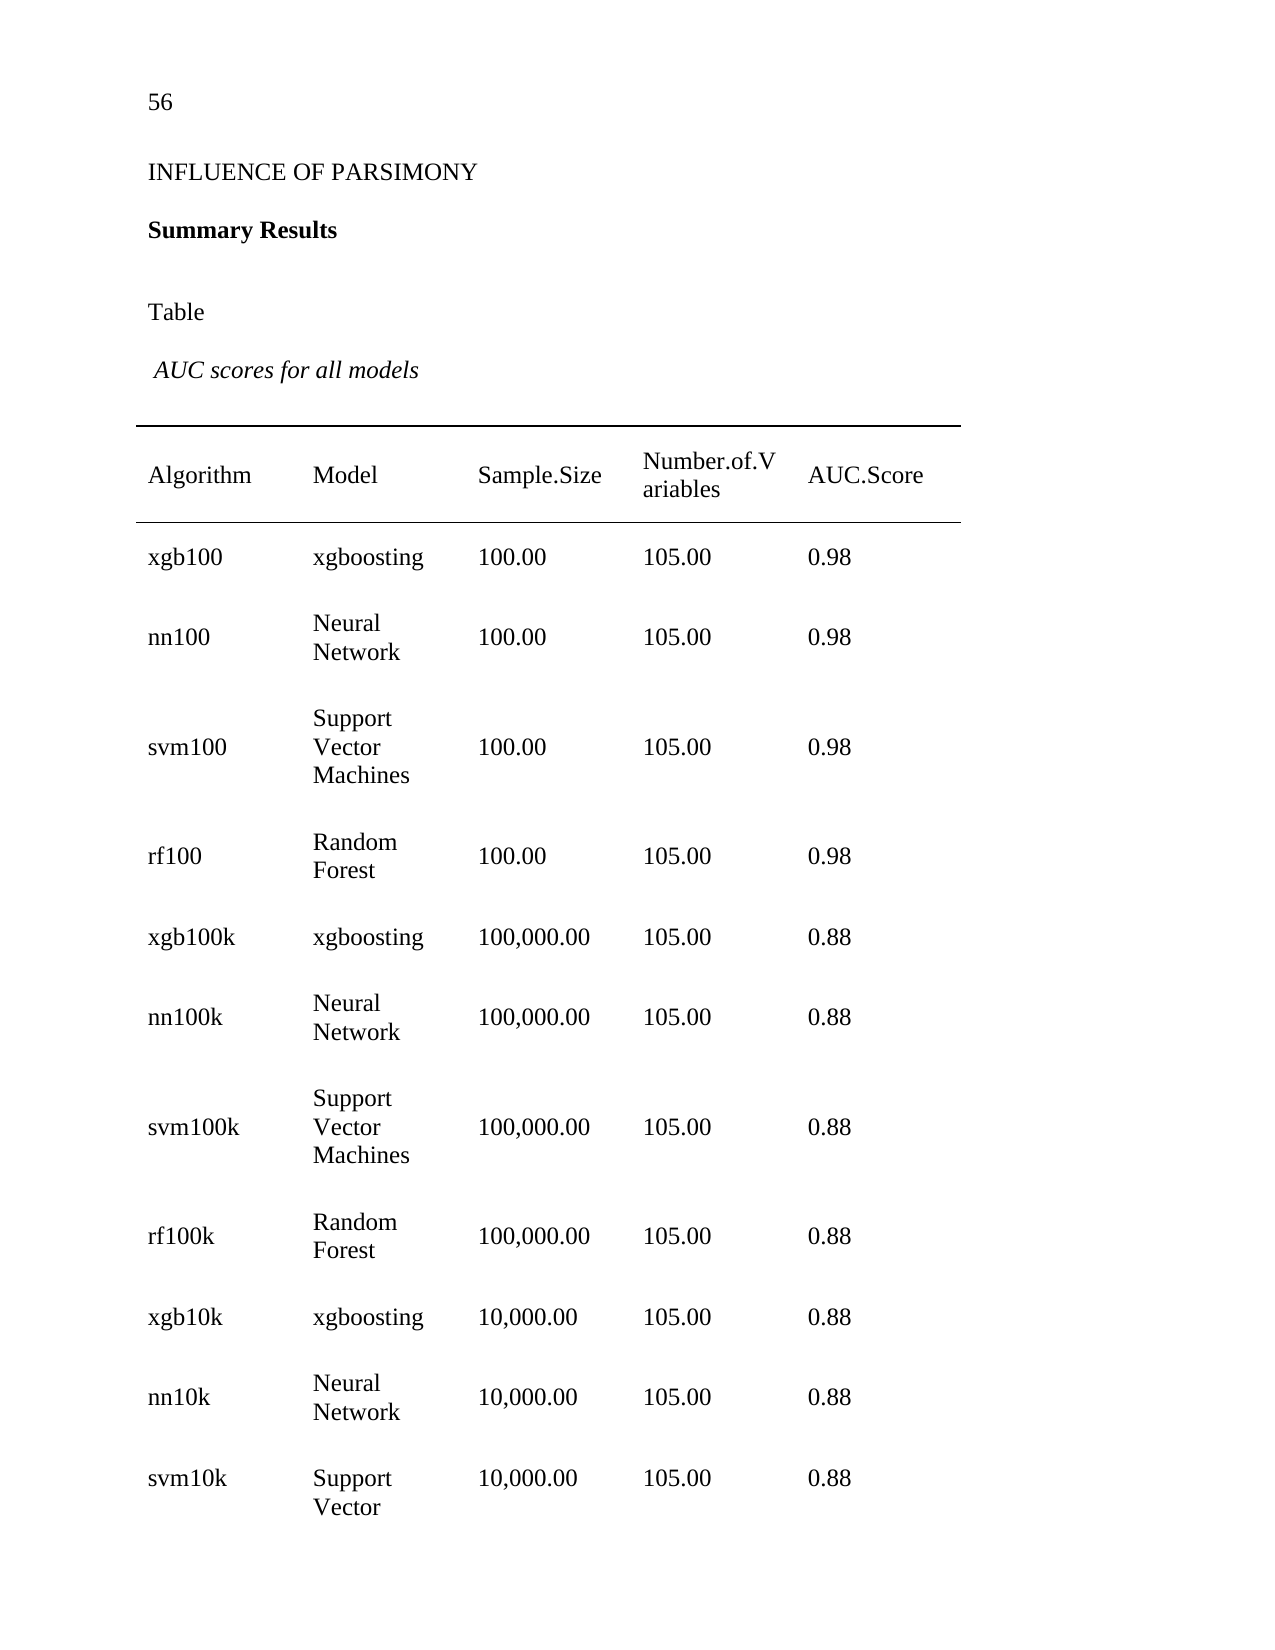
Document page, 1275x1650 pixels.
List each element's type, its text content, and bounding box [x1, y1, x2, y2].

table_header AUC.Score [796, 427, 961, 522]
table_cell 100,000.00 [466, 969, 631, 1064]
table_cell 0.98 [796, 523, 961, 589]
table_cell Support Vector Machines [301, 1444, 466, 1521]
table_cell nn100 [136, 589, 301, 684]
table_cell svm100 [136, 684, 301, 808]
table_cell xgb100 [136, 523, 301, 589]
table_cell 10,000.00 [466, 1283, 631, 1349]
table_cell 0.98 [796, 589, 961, 684]
table_header Sample.Size [466, 427, 631, 522]
table_cell Support Vector Machines [301, 1064, 466, 1188]
table_cell 100.00 [466, 684, 631, 808]
table_cell Random Forest [301, 808, 466, 903]
table_cell 100.00 [466, 523, 631, 589]
table_cell 10,000.00 [466, 1444, 631, 1521]
table_cell 105.00 [631, 969, 796, 1064]
table_cell svm10k [136, 1444, 301, 1521]
table_cell xgboosting [301, 1283, 466, 1349]
table_cell 0.98 [796, 684, 961, 808]
table_cell 100.00 [466, 589, 631, 684]
table_cell Neural Network [301, 1349, 466, 1444]
table_cell 105.00 [631, 1283, 796, 1349]
table_cell 0.88 [796, 1444, 961, 1521]
table_cell Support Vector Machines [301, 684, 466, 808]
table_cell xgboosting [301, 523, 466, 589]
table_cell 100,000.00 [466, 903, 631, 969]
table_cell 105.00 [631, 1349, 796, 1444]
table_header Number.of.Variables [631, 427, 796, 522]
table_cell 100,000.00 [466, 1188, 631, 1283]
table_cell 0.88 [796, 969, 961, 1064]
table_cell 0.88 [796, 903, 961, 969]
table_cell xgb100k [136, 903, 301, 969]
table_cell rf100 [136, 808, 301, 903]
table_cell 105.00 [631, 1444, 796, 1521]
table_cell 0.88 [796, 1283, 961, 1349]
table_header Model [301, 427, 466, 522]
table_cell Random Forest [301, 1188, 466, 1283]
table_cell 100,000.00 [466, 1064, 631, 1188]
table_cell 105.00 [631, 684, 796, 808]
table_cell 0.88 [796, 1064, 961, 1188]
table_cell 105.00 [631, 903, 796, 969]
text Table AUC scores for all models [148, 297, 1127, 384]
table_cell 10,000.00 [466, 1349, 631, 1444]
table_cell 105.00 [631, 808, 796, 903]
table_cell 105.00 [631, 589, 796, 684]
table_cell 100.00 [466, 808, 631, 903]
table_cell nn10k [136, 1349, 301, 1444]
table_cell nn100k [136, 969, 301, 1064]
table_cell Neural Network [301, 589, 466, 684]
subtitle Summary Results [148, 215, 1127, 244]
table_cell 0.98 [796, 808, 961, 903]
table_cell xgboosting [301, 903, 466, 969]
table_cell rf100k [136, 1188, 301, 1283]
table_header Algorithm [136, 427, 301, 522]
table_cell 0.88 [796, 1349, 961, 1444]
table_cell 105.00 [631, 1064, 796, 1188]
table_cell 105.00 [631, 523, 796, 589]
table_cell 0.88 [796, 1188, 961, 1283]
table_cell 105.00 [631, 1188, 796, 1283]
table_cell svm100k [136, 1064, 301, 1188]
table_cell xgb10k [136, 1283, 301, 1349]
table_cell Neural Network [301, 969, 466, 1064]
